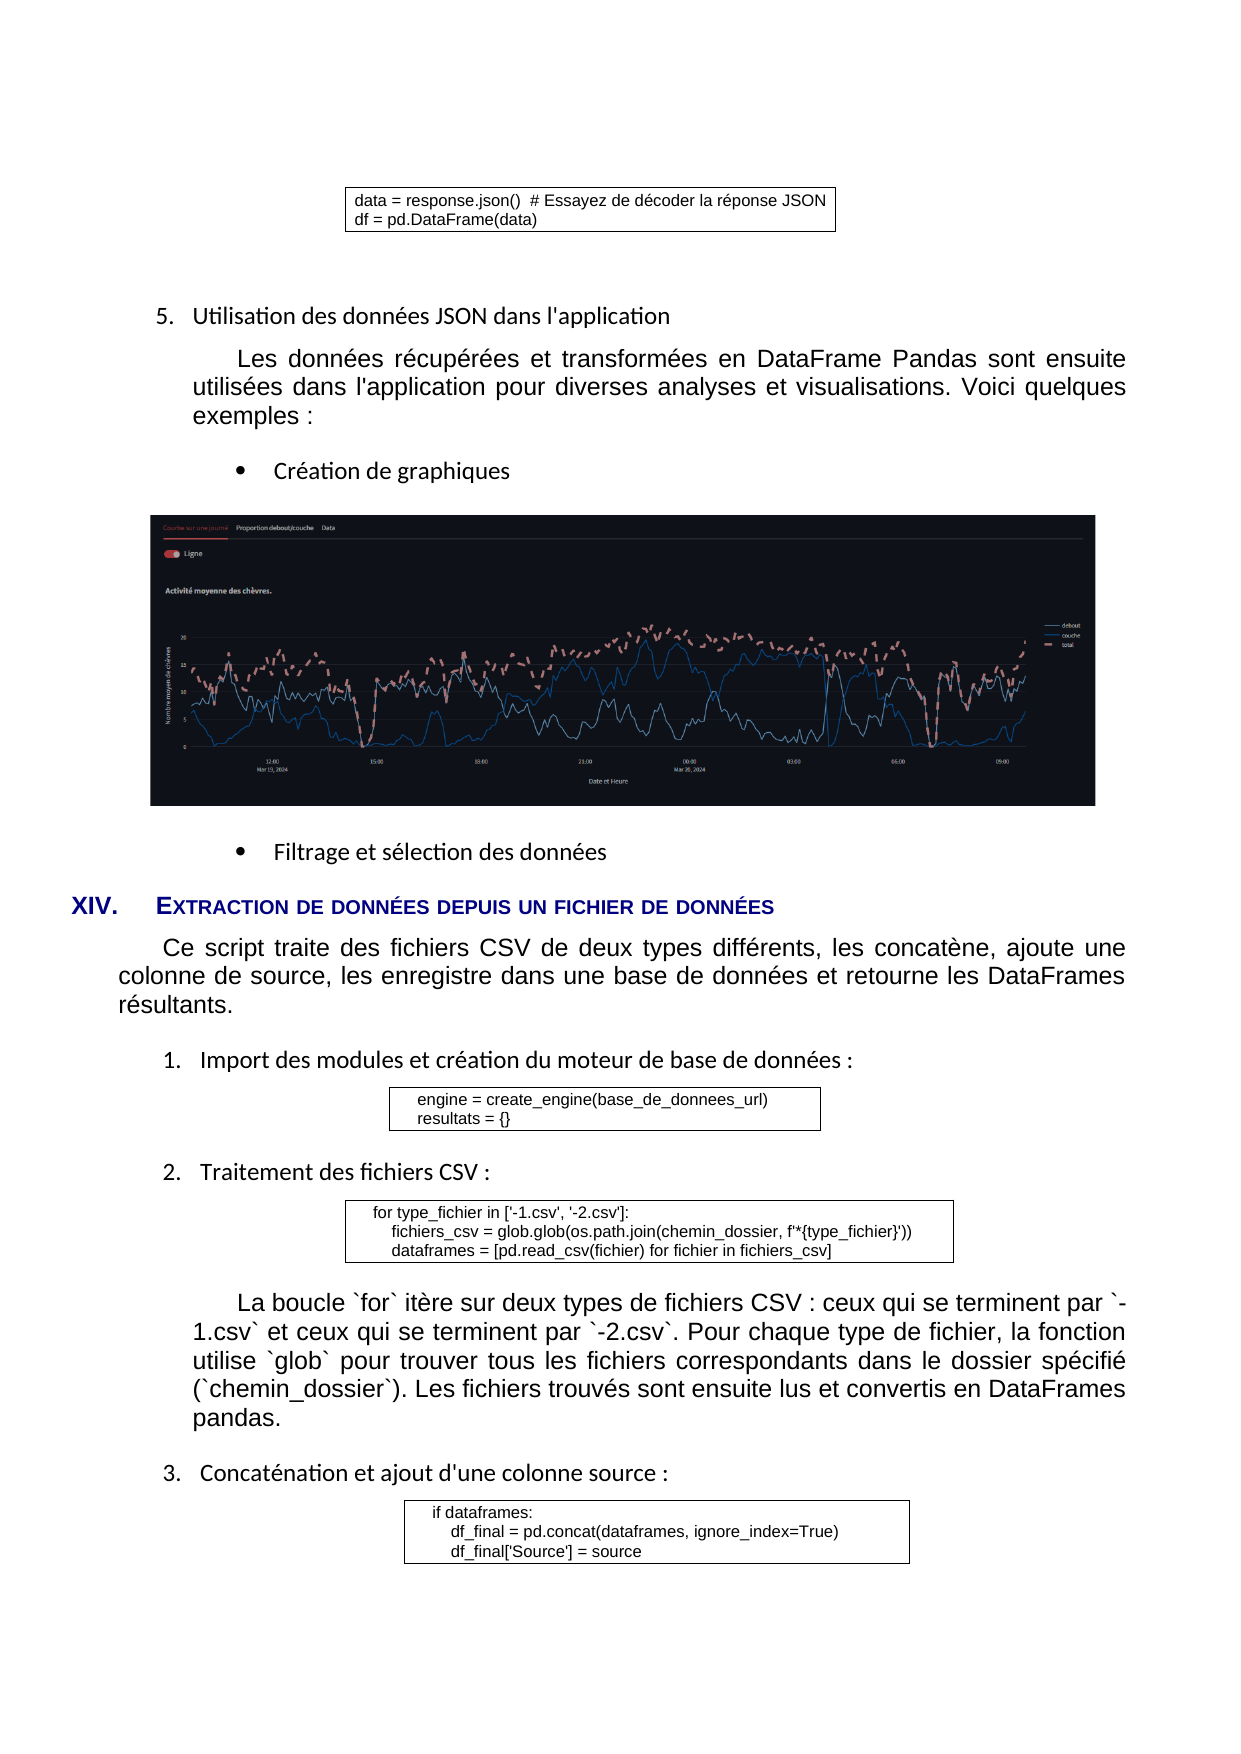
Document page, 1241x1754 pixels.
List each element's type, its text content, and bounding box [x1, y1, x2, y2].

list Concaténation et ajout d'une colonne source : [162, 1457, 1128, 1487]
text data = response.json() # Essayez de décoder la réponse JSON [346, 188, 835, 206]
text Ce script traite des fichiers CSV de deux types différents, les concatène, ajoute une colonne de source, les enregistre dans une base de données et retourne les DataFrames résultants. [118, 933, 1128, 1019]
text df_final['Source'] = source [405, 1538, 909, 1563]
text if dataframes: [405, 1501, 909, 1519]
text resultats = {} [390, 1106, 820, 1130]
text engine = create_engine(base_de_donnees_url) [390, 1088, 820, 1106]
list Traitement des fichiers CSV : [162, 1156, 1128, 1187]
text for type_fichier in ['-1.csv', '-2.csv']: [346, 1201, 953, 1219]
text Les données récupérées et transformées en DataFrame Pandas sont ensuite utilisées dans l'application pour diverses analyses et visualisations. Voici quelques exemples : [192, 343, 1128, 430]
text df_final = pd.concat(dataframes, ignore_index=True) [405, 1519, 909, 1538]
picture [150, 515, 1096, 806]
list Utilisation des données JSON dans l'application [155, 301, 1128, 331]
list Import des modules et création du moteur de base de données : [162, 1044, 1128, 1074]
text fichiers_csv = glob.glob(os.path.join(chemin_dossier, f'*{type_fichier}')) [346, 1219, 953, 1238]
list Création de graphiques [236, 455, 1128, 485]
list Filtrage et sélection des données [236, 836, 1128, 866]
text La boucle `for` itère sur deux types de fichiers CSV : ceux qui se terminent par `-1.csv` et ceux qui se terminent par `-2.csv`. Pour chaque type de fichier, la fonction utilise `glob` pour trouver tous les fichiers correspondants dans le dossier spécifié (`chemin_dossier`). Les fichiers trouvés sont ensuite lus et convertis en DataFrames pandas. [192, 1288, 1128, 1432]
text dataframes = [pd.read_csv(fichier) for fichier in fichiers_csv] [346, 1238, 953, 1262]
text df = pd.DataFrame(data) [346, 206, 835, 231]
subtitle Extraction de données depuis un fichier de données [118, 891, 1128, 920]
